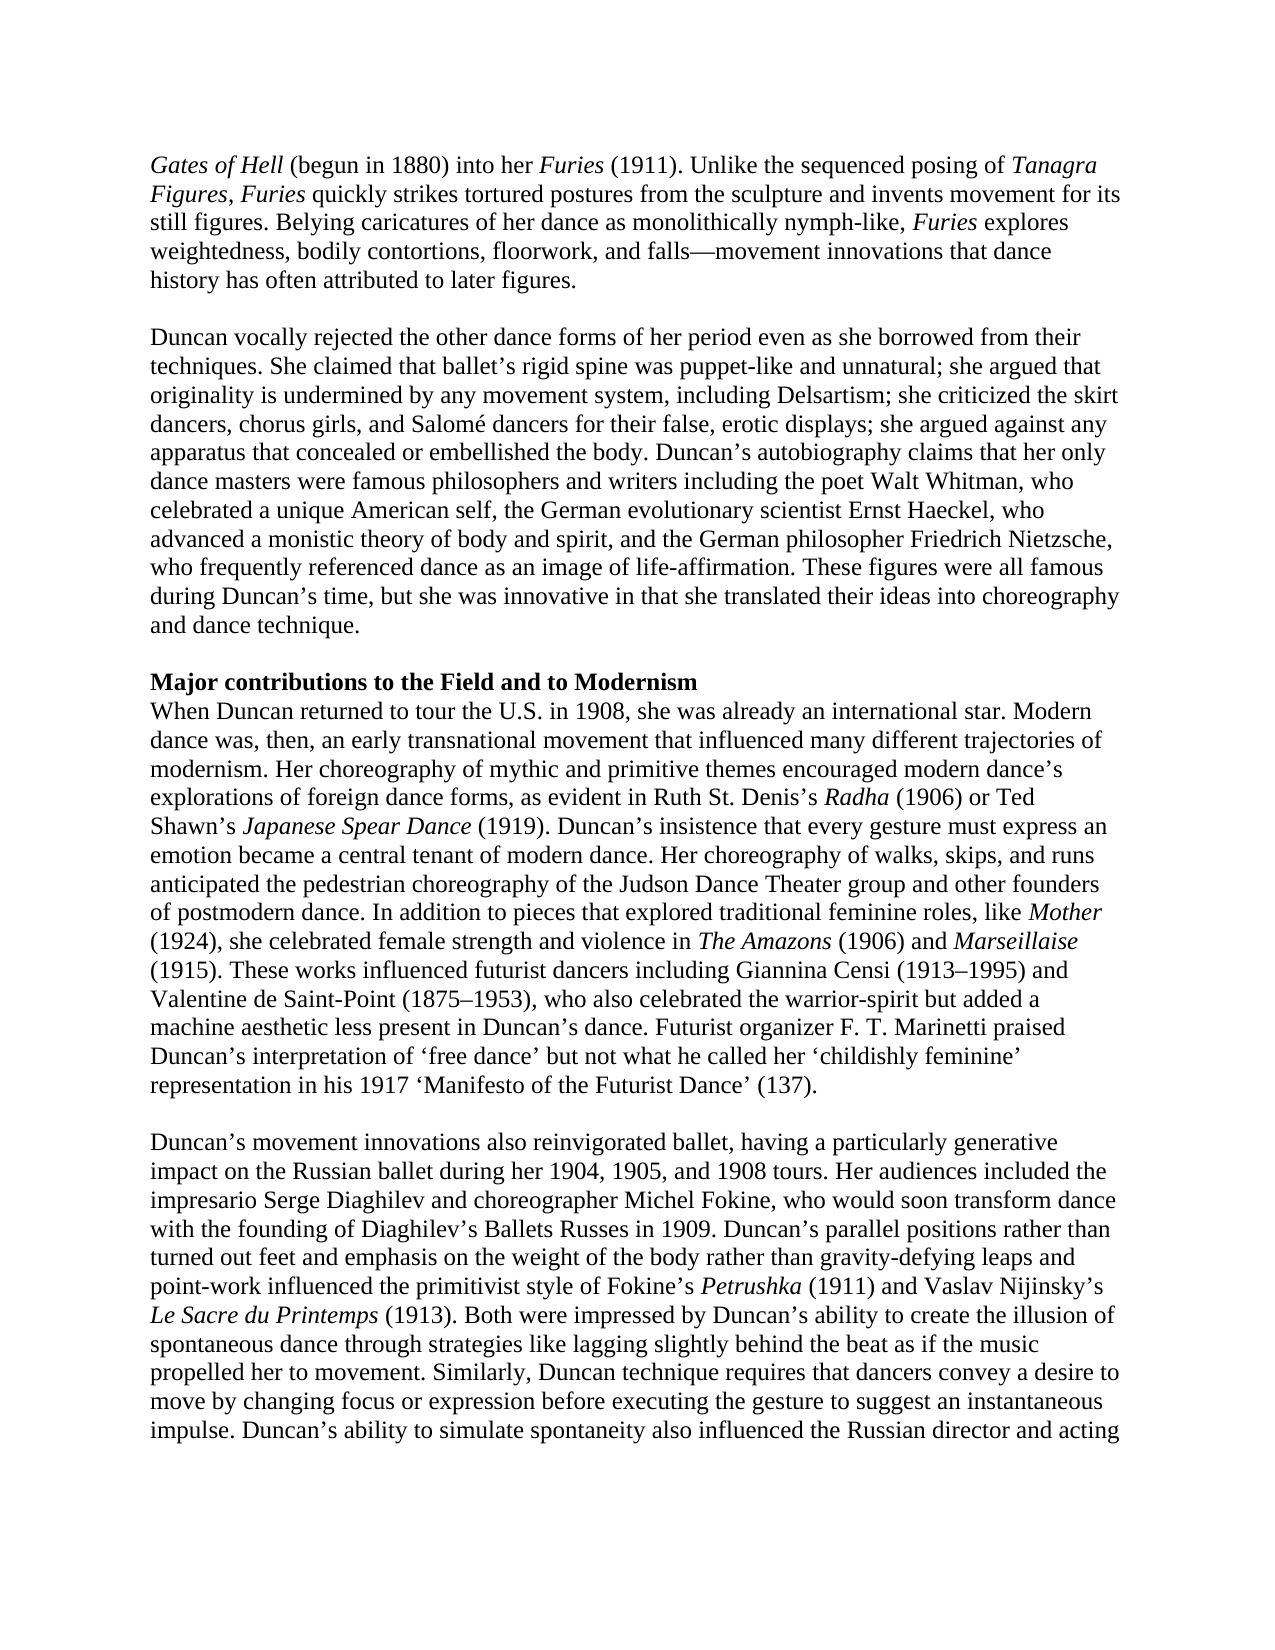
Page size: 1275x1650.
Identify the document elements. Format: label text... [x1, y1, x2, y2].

text Duncan vocally rejected the other dance forms of her period even as she borrowed from their techniques. She claimed that ballet’s rigid spine was puppet-like and unnatural; she argued that originality is undermined by any movement system, including Delsartism; she criticized the skirt dancers, chorus girls, and Salomé dancers for their false, erotic displays; she argued against any apparatus that concealed or embellished the body. Duncan’s autobiography claims that her only dance masters were famous philosophers and writers including the poet Walt Whitman, who celebrated a unique American self, the German evolutionary scientist Ernst Haeckel, who advanced a monistic theory of body and spirit, and the German philosopher Friedrich Nietzsche, who frequently referenced dance as an image of life-affirmation. These figures were all famous during Duncan’s time, but she was innovative in that she translated their ideas into choreography and dance technique. [150, 322, 1125, 639]
text When Duncan returned to tour the U.S. in 1908, she was already an international star. Modern dance was, then, an early transnational movement that influenced many different trajectories of modernism. Her choreography of mythic and primitive themes encouraged modern dance’s explorations of foreign dance forms, as evident in Ruth St. Denis’s Radha (1906) or Ted Shawn’s Japanese Spear Dance (1919). Duncan’s insistence that every gesture must express an emotion became a central tenant of modern dance. Her choreography of walks, skips, and runs anticipated the pedestrian choreography of the Judson Dance Theater group and other founders of postmodern dance. In addition to pieces that explored traditional feminine roles, like Mother (1924), she celebrated female strength and violence in The Amazons (1906) and Marseillaise (1915). These works influenced futurist dancers including Giannina Censi (1913–1995) and Valentine de Saint-Point (1875–1953), who also celebrated the warrior-spirit but added a machine aesthetic less present in Duncan’s dance. Futurist organizer F. T. Marinetti praised Duncan’s interpretation of ‘free dance’ but not what he called her ‘childishly feminine’ representation in his 1917 ‘Manifesto of the Futurist Dance’ (137). [150, 696, 1125, 1099]
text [150, 150, 1125, 294]
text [150, 1127, 1125, 1444]
text Major contributions to the Field and to Modernism [150, 667, 1125, 696]
